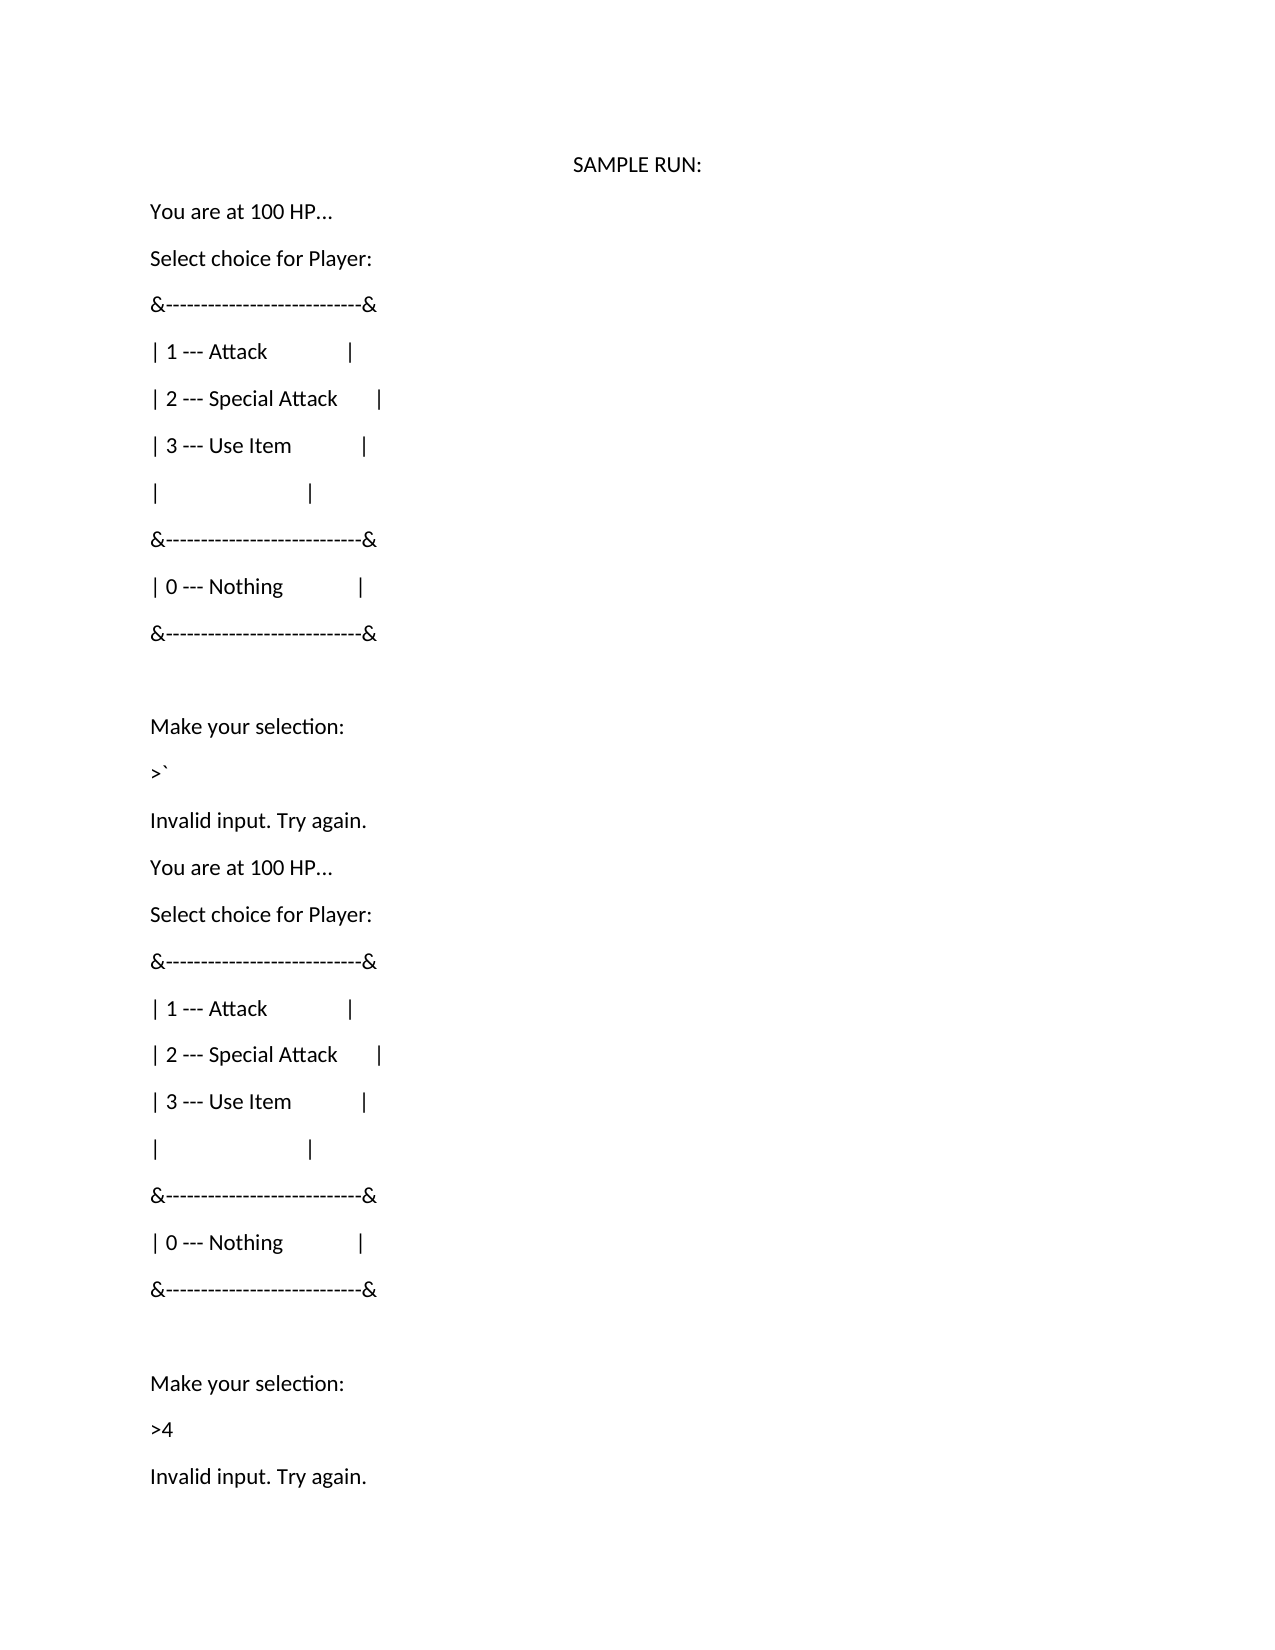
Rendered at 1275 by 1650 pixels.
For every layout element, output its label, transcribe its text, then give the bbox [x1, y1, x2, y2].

text >` [150, 759, 1125, 787]
text | 3 --- Use Item | [150, 1087, 1125, 1116]
text | 1 --- Attack | [150, 994, 1125, 1022]
text | | [150, 478, 1125, 506]
text &----------------------------& [150, 291, 1125, 319]
text Invalid input. Try again. [150, 806, 1125, 834]
text &----------------------------& [150, 947, 1125, 975]
text You are at 100 HP... [150, 197, 1125, 225]
text | 0 --- Nothing | [150, 572, 1125, 600]
text &----------------------------& [150, 619, 1125, 647]
text &----------------------------& [150, 525, 1125, 553]
text You are at 100 HP... [150, 853, 1125, 881]
text | | [150, 1134, 1125, 1162]
text | 2 --- Special Attack | [150, 1041, 1125, 1069]
text >4 [150, 1416, 1125, 1444]
text &----------------------------& [150, 1181, 1125, 1209]
text SAMPLE RUN: [150, 150, 1125, 178]
text | 1 --- Attack | [150, 337, 1125, 366]
text | 0 --- Nothing | [150, 1228, 1125, 1256]
text &----------------------------& [150, 1275, 1125, 1303]
text Select choice for Player: [150, 900, 1125, 928]
text Make your selection: [150, 712, 1125, 741]
text | 3 --- Use Item | [150, 431, 1125, 459]
text | 2 --- Special Attack | [150, 384, 1125, 412]
text Select choice for Player: [150, 244, 1125, 272]
text Invalid input. Try again. [150, 1462, 1125, 1491]
text Make your selection: [150, 1369, 1125, 1397]
